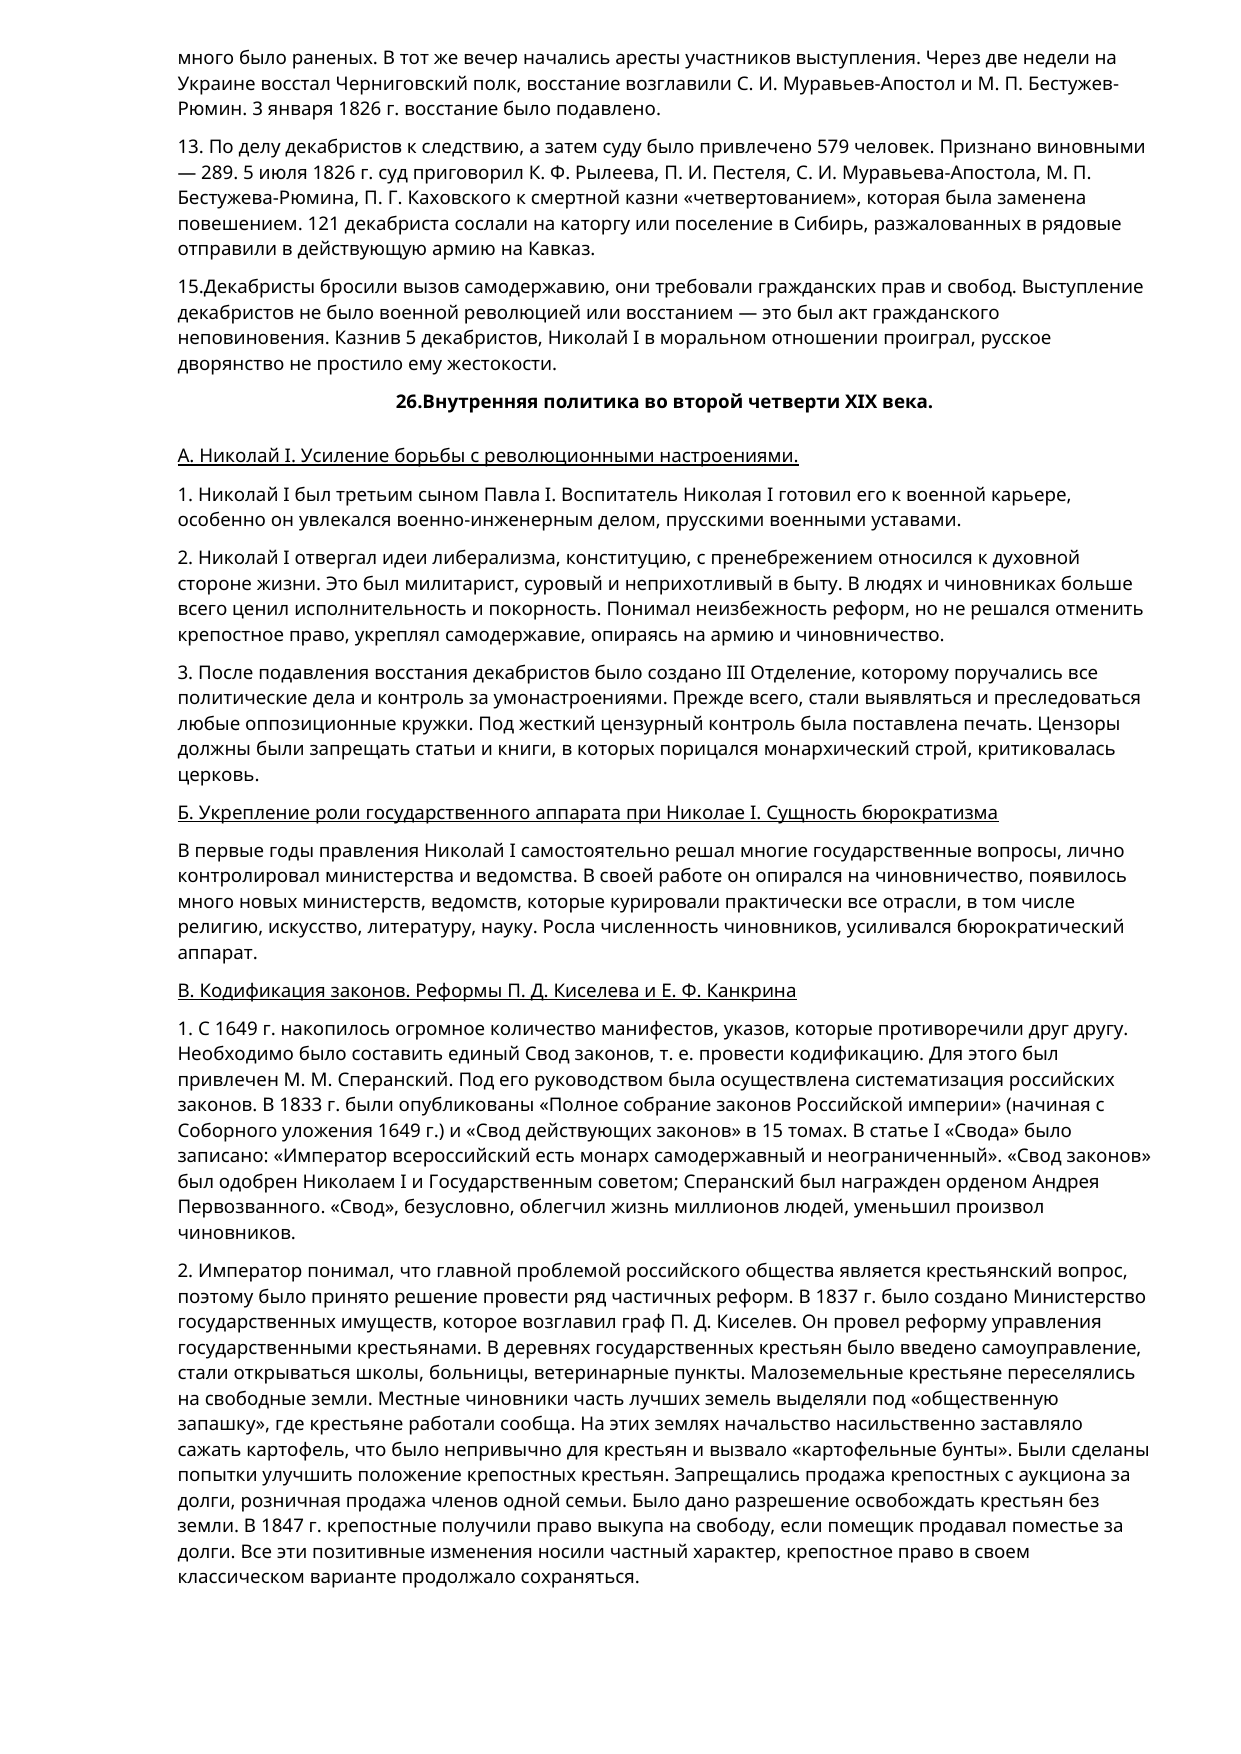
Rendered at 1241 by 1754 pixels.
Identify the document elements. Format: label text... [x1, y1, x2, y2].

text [177, 44, 1152, 121]
text 13. По делу декабристов к следствию, а затем суду было привлечено 579 человек. Признано виновными — 289. 5 июля 1826 г. суд приговорил К. Ф. Рылеева, П. И. Пестеля, С. И. Муравьева-Апостола, М. П. Бестужева-Рюмина, П. Г. Каховского к смертной казни «четвертованием», которая была заменена повешением. 121 декабриста сослали на каторгу или поселение в Сибирь, разжалованных в рядовые отправили в действующую армию на Кавказ. [177, 133, 1152, 261]
text 1. С 1649 г. накопилось огромное количество манифестов, указов, которые противоречили друг другу. Необходимо было составить единый Свод законов, т. е. провести кодификацию. Для этого был привлечен М. М. Сперанский. Под его руководством была осуществлена систематизация российских законов. В 1833 г. были опубликованы «Полное собрание законов Российской империи» (начиная с Соборного уложения 1649 г.) и «Свод действующих законов» в 15 томах. В статье I «Свода» было записано: «Император всероссийский есть монарх самодержавный и неограниченный». «Свод законов» был одобрен Николаем I и Государственным советом; Сперанский был награжден орденом Андрея Первозванного. «Свод», безусловно, облегчил жизнь миллионов людей, уменьшил произвол чиновников. [177, 1015, 1152, 1245]
text 1. Николай I был третьим сыном Павла I. Воспитатель Николая I готовил его к военной карьере, особенно он увлекался военно-инженерным делом, прусскими военными уставами. [177, 481, 1152, 532]
text А. Николай I. Усиление борьбы с революционными настроениями. [177, 443, 1152, 468]
text 3. После подавления восстания декабристов было создано III Отделение, которому поручались все политические дела и контроль за умонастроениями. Прежде всего, стали выявляться и преследоваться любые оппозиционные кружки. Под жесткий цензурный контроль была поставлена печать. Цензоры должны были запрещать статьи и книги, в которых порицался монархический строй, критиковалась церковь. [177, 659, 1152, 787]
text Б. Укрепление роли государственного аппарата при Николае I. Сущность бюрократизма [177, 799, 1152, 824]
text 2. Николай I отвергал идеи либерализма, конституцию, с пренебрежением относился к духовной стороне жизни. Это был милитарист, суровый и неприхотливый в быту. В людях и чиновниках больше всего ценил исполнительность и покорность. Понимал неизбежность реформ, но не решался отменить крепостное право, укреплял самодержавие, опираясь на армию и чиновничество. [177, 544, 1152, 646]
text В. Кодификация законов. Реформы П. Д. Киселева и Е. Ф. Канкрина [177, 977, 1152, 1003]
text 2. Император понимал, что главной проблемой российского общества является крестьянский вопрос, поэтому было принято решение провести ряд частичных реформ. В 1837 г. было создано Министерство государственных имуществ, которое возглавил граф П. Д. Киселев. Он провел реформу управления государственными крестьянами. В деревнях государственных крестьян было введено самоуправление, стали открываться школы, больницы, ветеринарные пункты. Малоземельные крестьяне переселялись на свободные земли. Местные чиновники часть лучших земель выделяли под «общественную запашку», где крестьяне работали сообща. На этих землях начальство насильственно заставляло сажать картофель, что было непривычно для крестьян и вызвало «картофельные бунты». Были сделаны попытки улучшить положение крепостных крестьян. Запрещались продажа крепостных с аукциона за долги, розничная продажа членов одной семьи. Было дано разрешение освобождать крестьян без земли. В 1847 г. крепостные получили право выкупа на свободу, если помещик продавал поместье за долги. Все эти позитивные изменения носили частный характер, крепостное право в своем классическом варианте продолжало сохраняться. [177, 1257, 1152, 1589]
text 15.Декабристы бросили вызов самодержавию, они требовали гражданских прав и свобод. Выступление декабристов не было военной революцией или восстанием — это был акт гражданского неповиновения. Казнив 5 декабристов, Николай I в моральном отношении проиграл, русское дворянство не простило ему жестокости. [177, 273, 1152, 376]
subtitle 26.Внутренняя политика во второй четверти ХIХ века. [177, 388, 1152, 414]
text В первые годы правления Николай I самостоятельно решал многие государственные вопросы, лично контролировал министерства и ведомства. В своей работе он опирался на чиновничество, появилось много новых министерств, ведомств, которые курировали практически все отрасли, в том числе религию, искусство, литературу, науку. Росла численность чиновников, усиливался бюрократический аппарат. [177, 837, 1152, 965]
